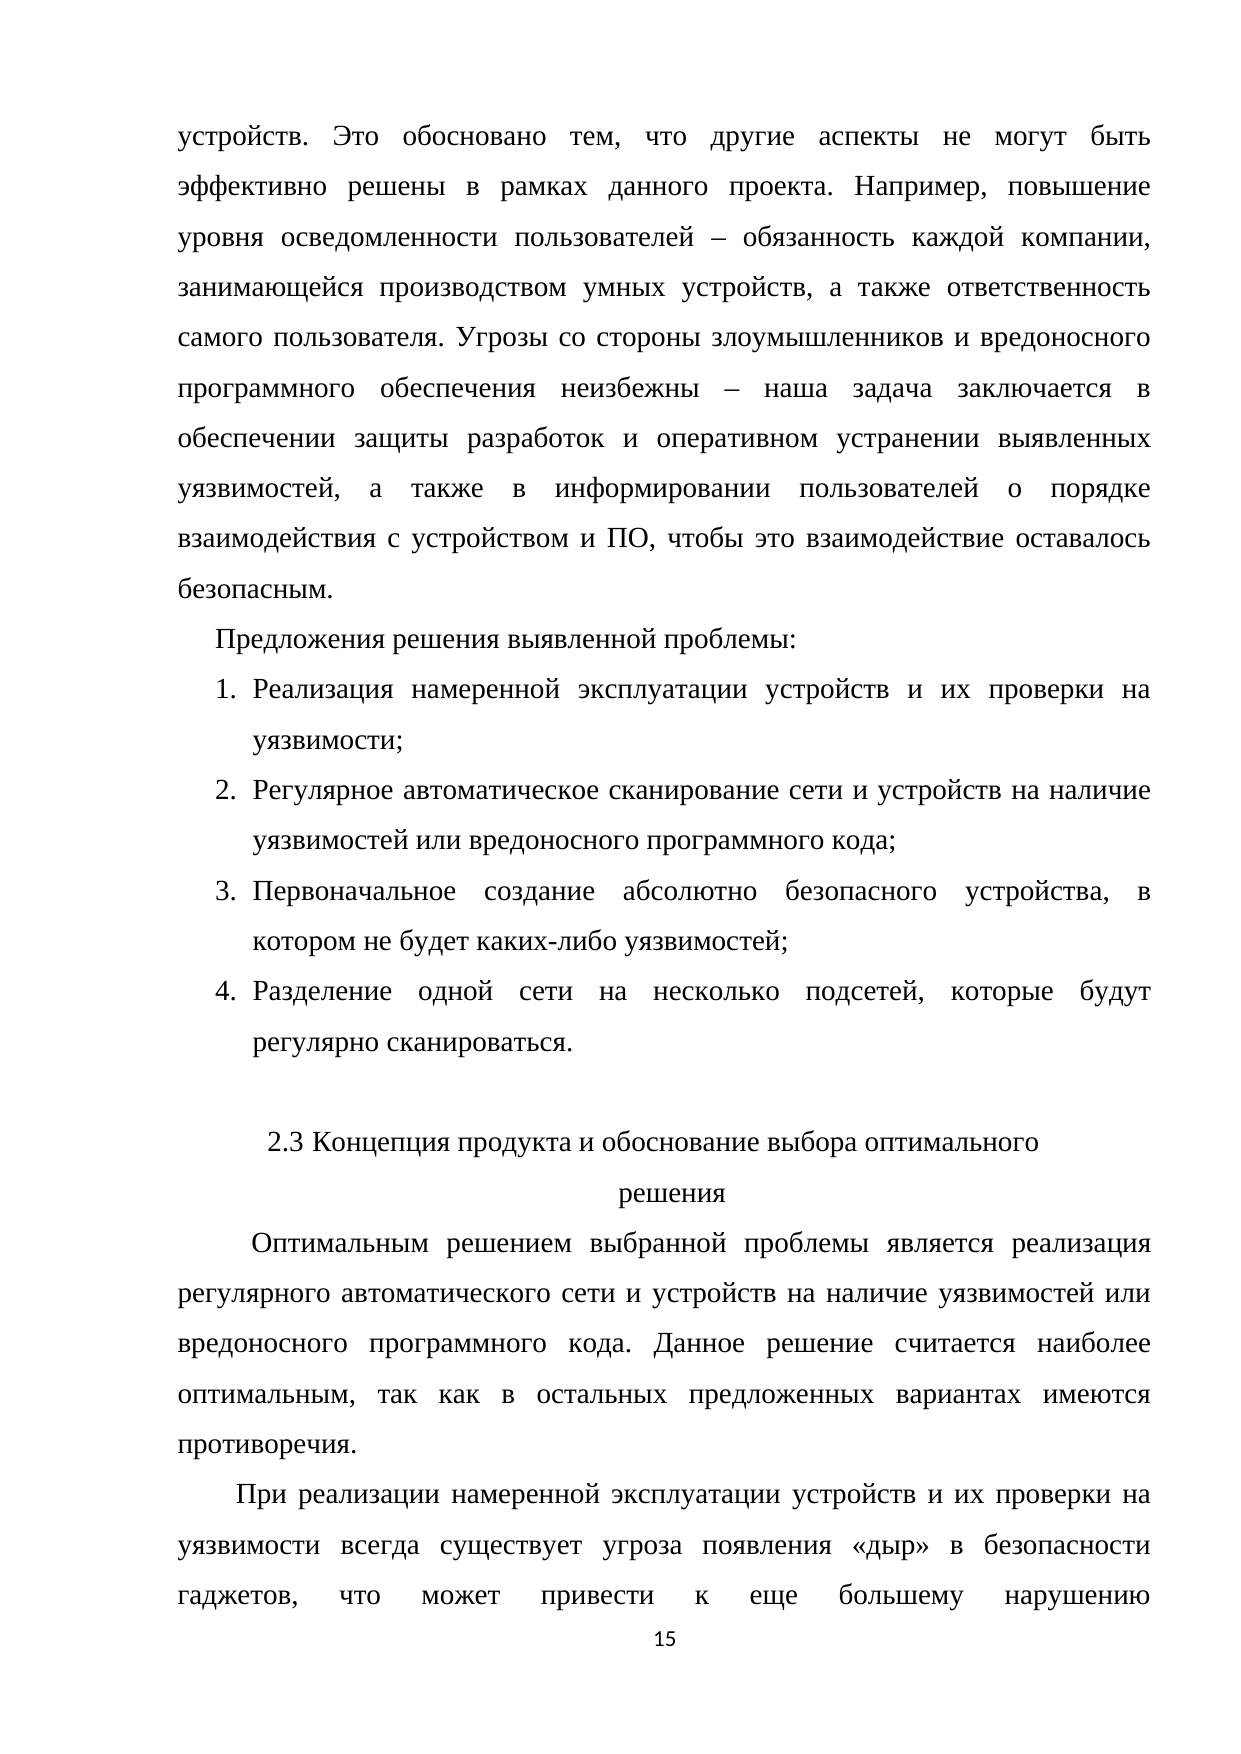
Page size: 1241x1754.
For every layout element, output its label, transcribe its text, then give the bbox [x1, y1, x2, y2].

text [177, 1477, 1152, 1611]
list Предложения решения выявленной проблемы: [177, 621, 1152, 655]
list Регулярное автоматическое сканирование сети и устройств на наличие уязвимостей или вредоносного программного кода; [215, 772, 1152, 856]
list Разделение одной сети на несколько подсетей, которые будут регулярно сканироваться. [215, 973, 1152, 1057]
list Первоначальное создание абсолютно безопасного устройства, в котором не будет каких-либо уязвимостей; [215, 873, 1152, 957]
list Концепция продукта и обоснование выбора оптимального решения [243, 1124, 1063, 1208]
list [177, 118, 1152, 604]
list Реализация намеренной эксплуатации устройств и их проверки на уязвимости; [215, 672, 1152, 755]
list Оптимальным решением выбранной проблемы является реализация регулярного автоматического сети и устройств на наличие уязвимостей или вредоносного программного кода. Данное решение считается наиболее оптимальным, так как в остальных предложенных вариантах имеются противоречия. [177, 1225, 1152, 1460]
